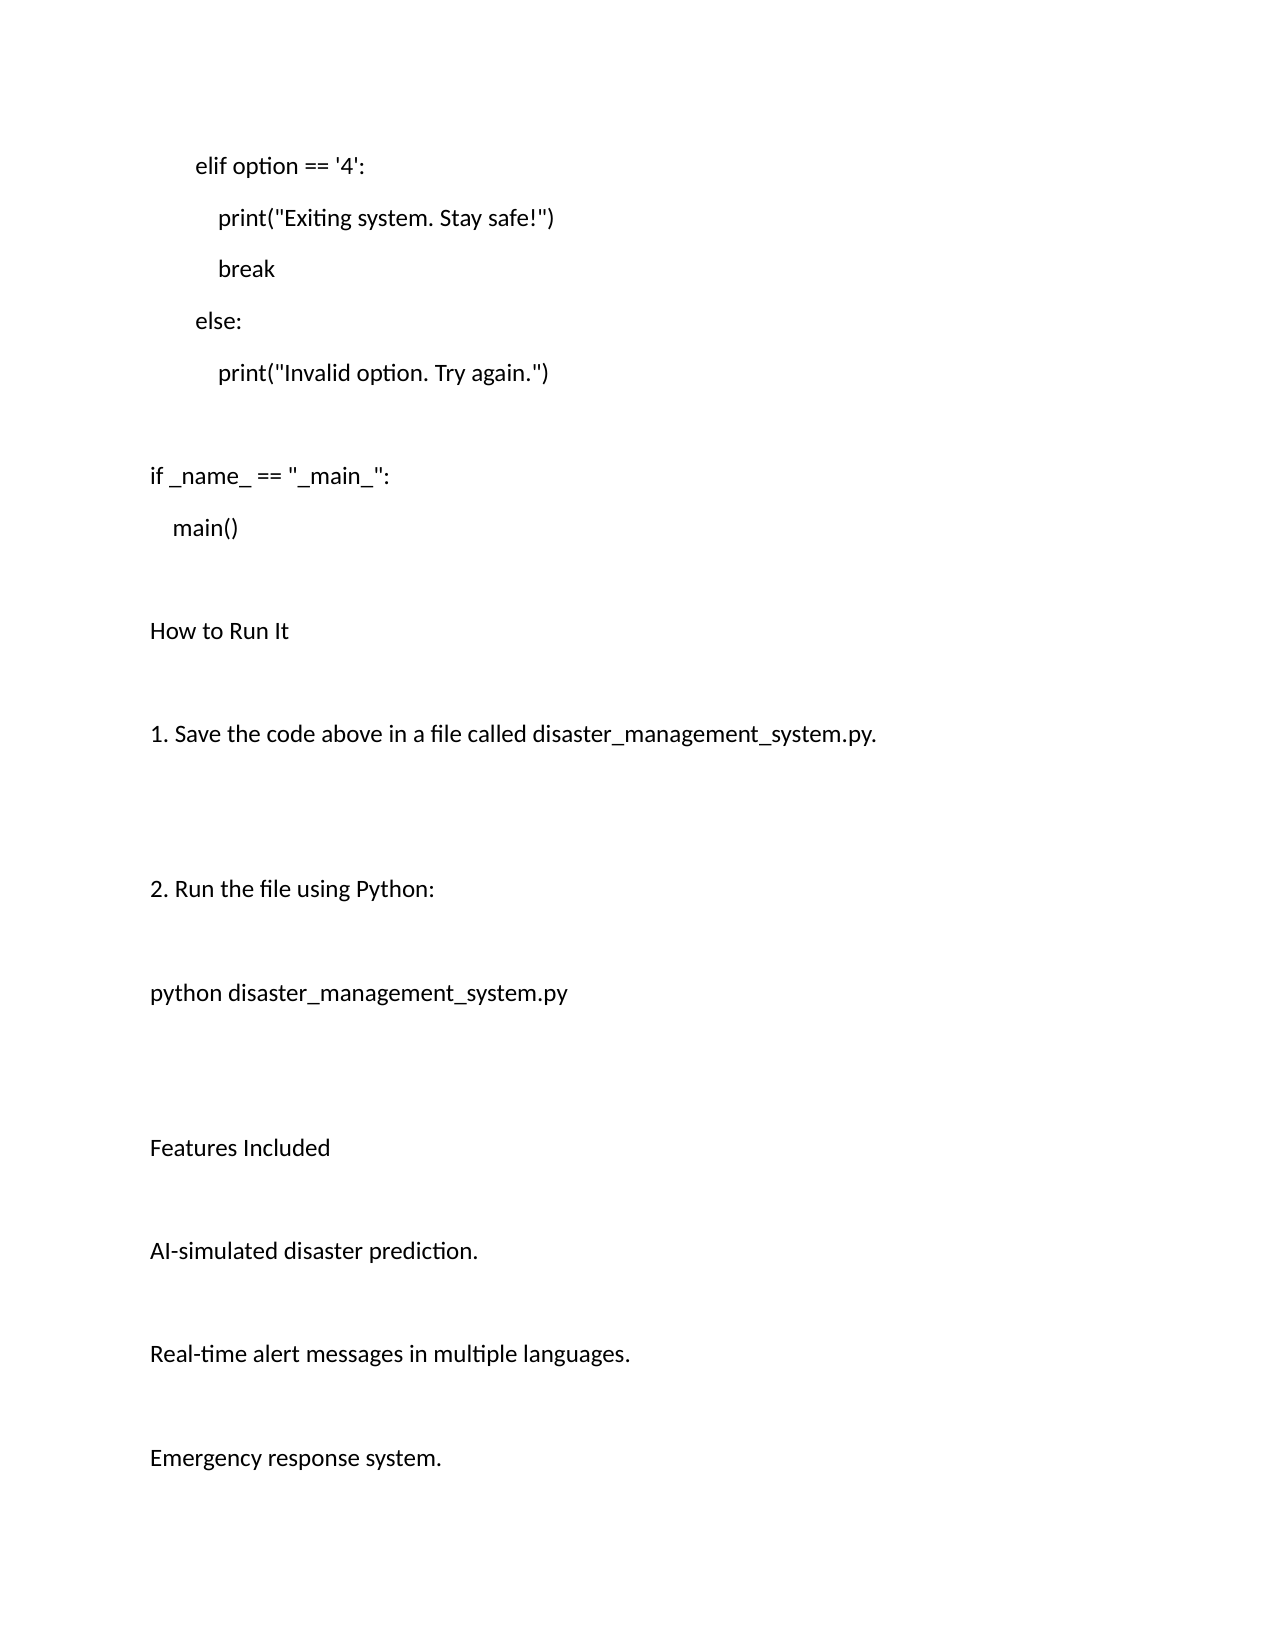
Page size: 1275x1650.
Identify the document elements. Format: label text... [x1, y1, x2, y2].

text Emergency response system. [150, 1442, 1125, 1472]
text if _name_ == "_main_": [150, 460, 1125, 491]
text Features Included [150, 1132, 1125, 1162]
text Real-time alert messages in multiple languages. [150, 1338, 1125, 1369]
text elif option == '4': [150, 150, 1125, 181]
text 1. Save the code above in a file called disaster_management_system.py. [150, 718, 1125, 749]
text print("Invalid option. Try again.") [150, 357, 1125, 387]
text break [150, 253, 1125, 284]
text main() [150, 512, 1125, 542]
text AI-simulated disaster prediction. [150, 1235, 1125, 1266]
text 2. Run the file using Python: [150, 873, 1125, 904]
text else: [150, 305, 1125, 336]
text How to Run It [150, 615, 1125, 646]
text python disaster_management_system.py [150, 977, 1125, 1007]
text print("Exiting system. Stay safe!") [150, 202, 1125, 232]
